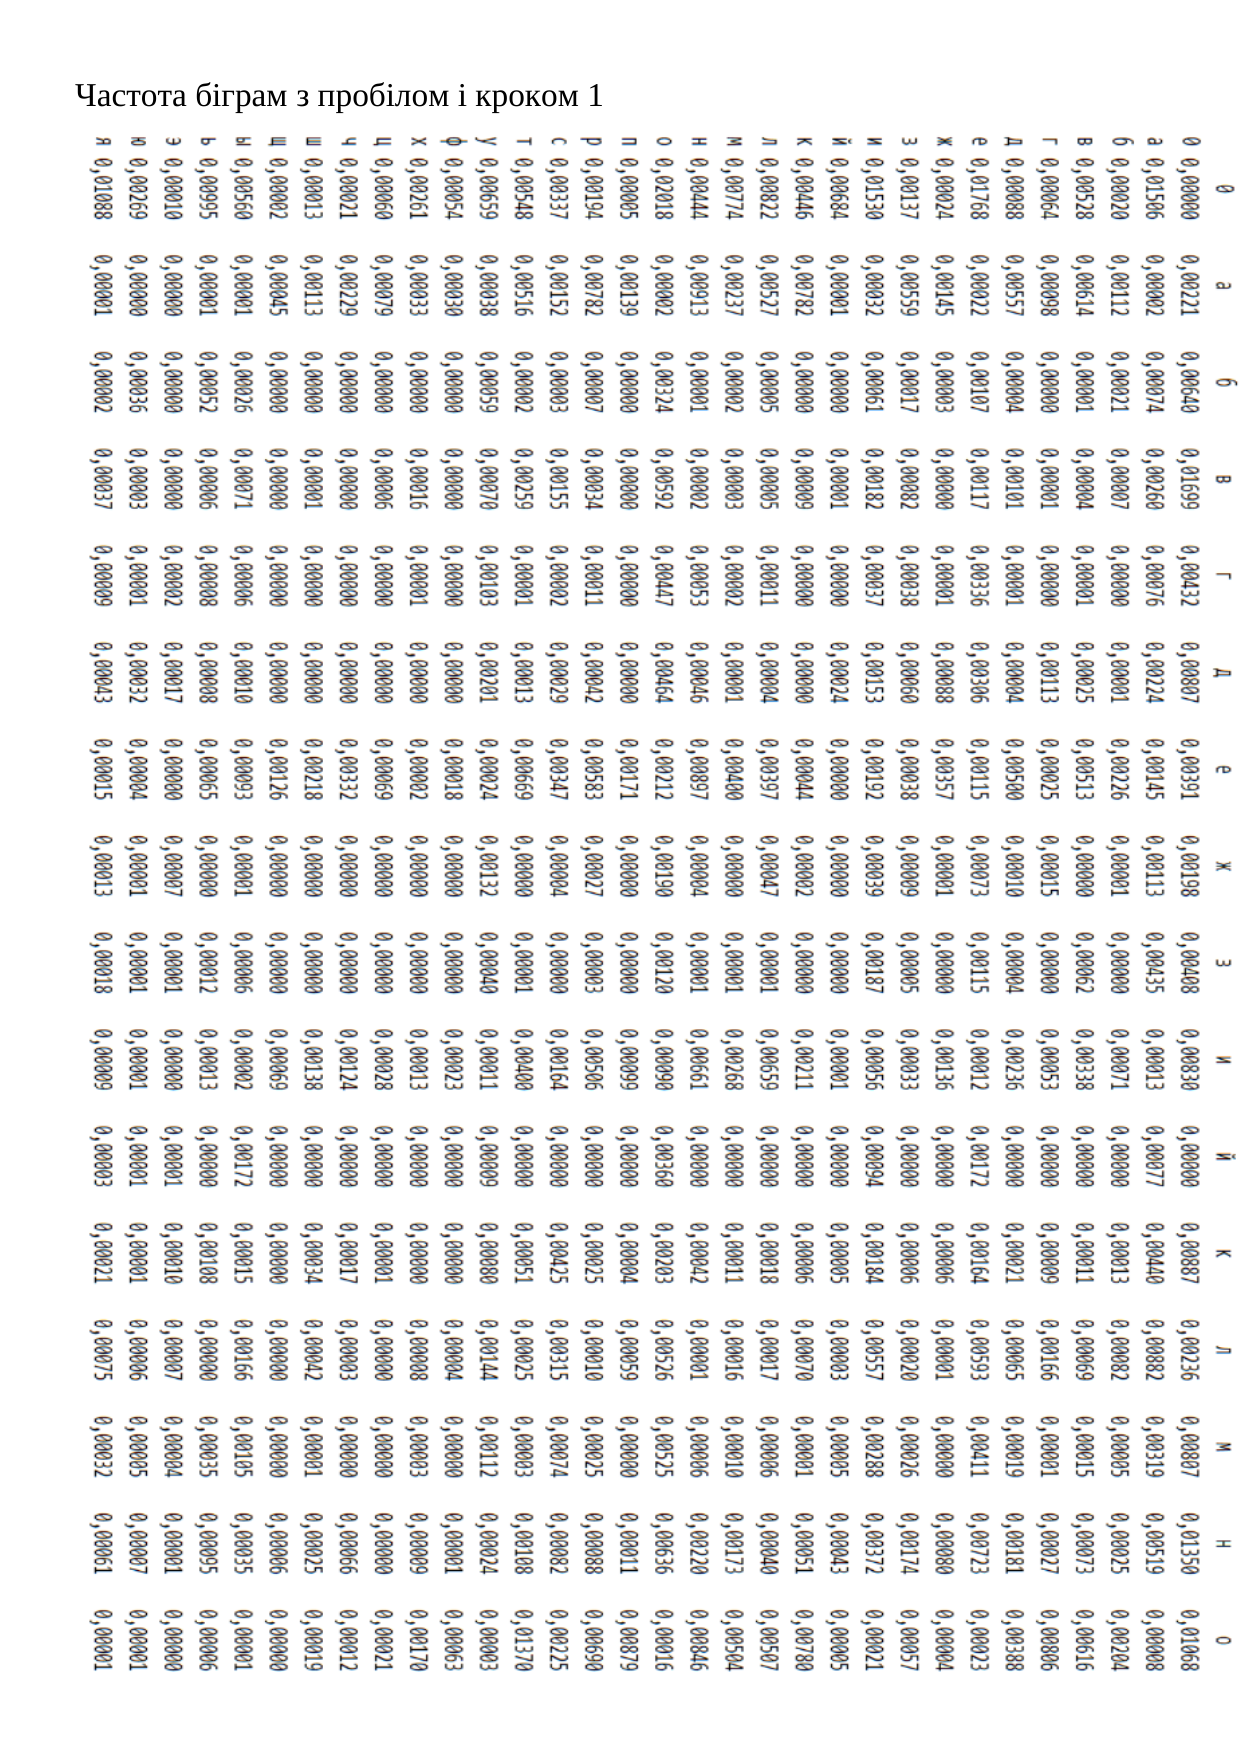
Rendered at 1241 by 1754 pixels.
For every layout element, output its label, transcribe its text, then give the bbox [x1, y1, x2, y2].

picture [85, 134, 1241, 1675]
text Частота біграм з пробілом і кроком 1 [75, 75, 1165, 113]
